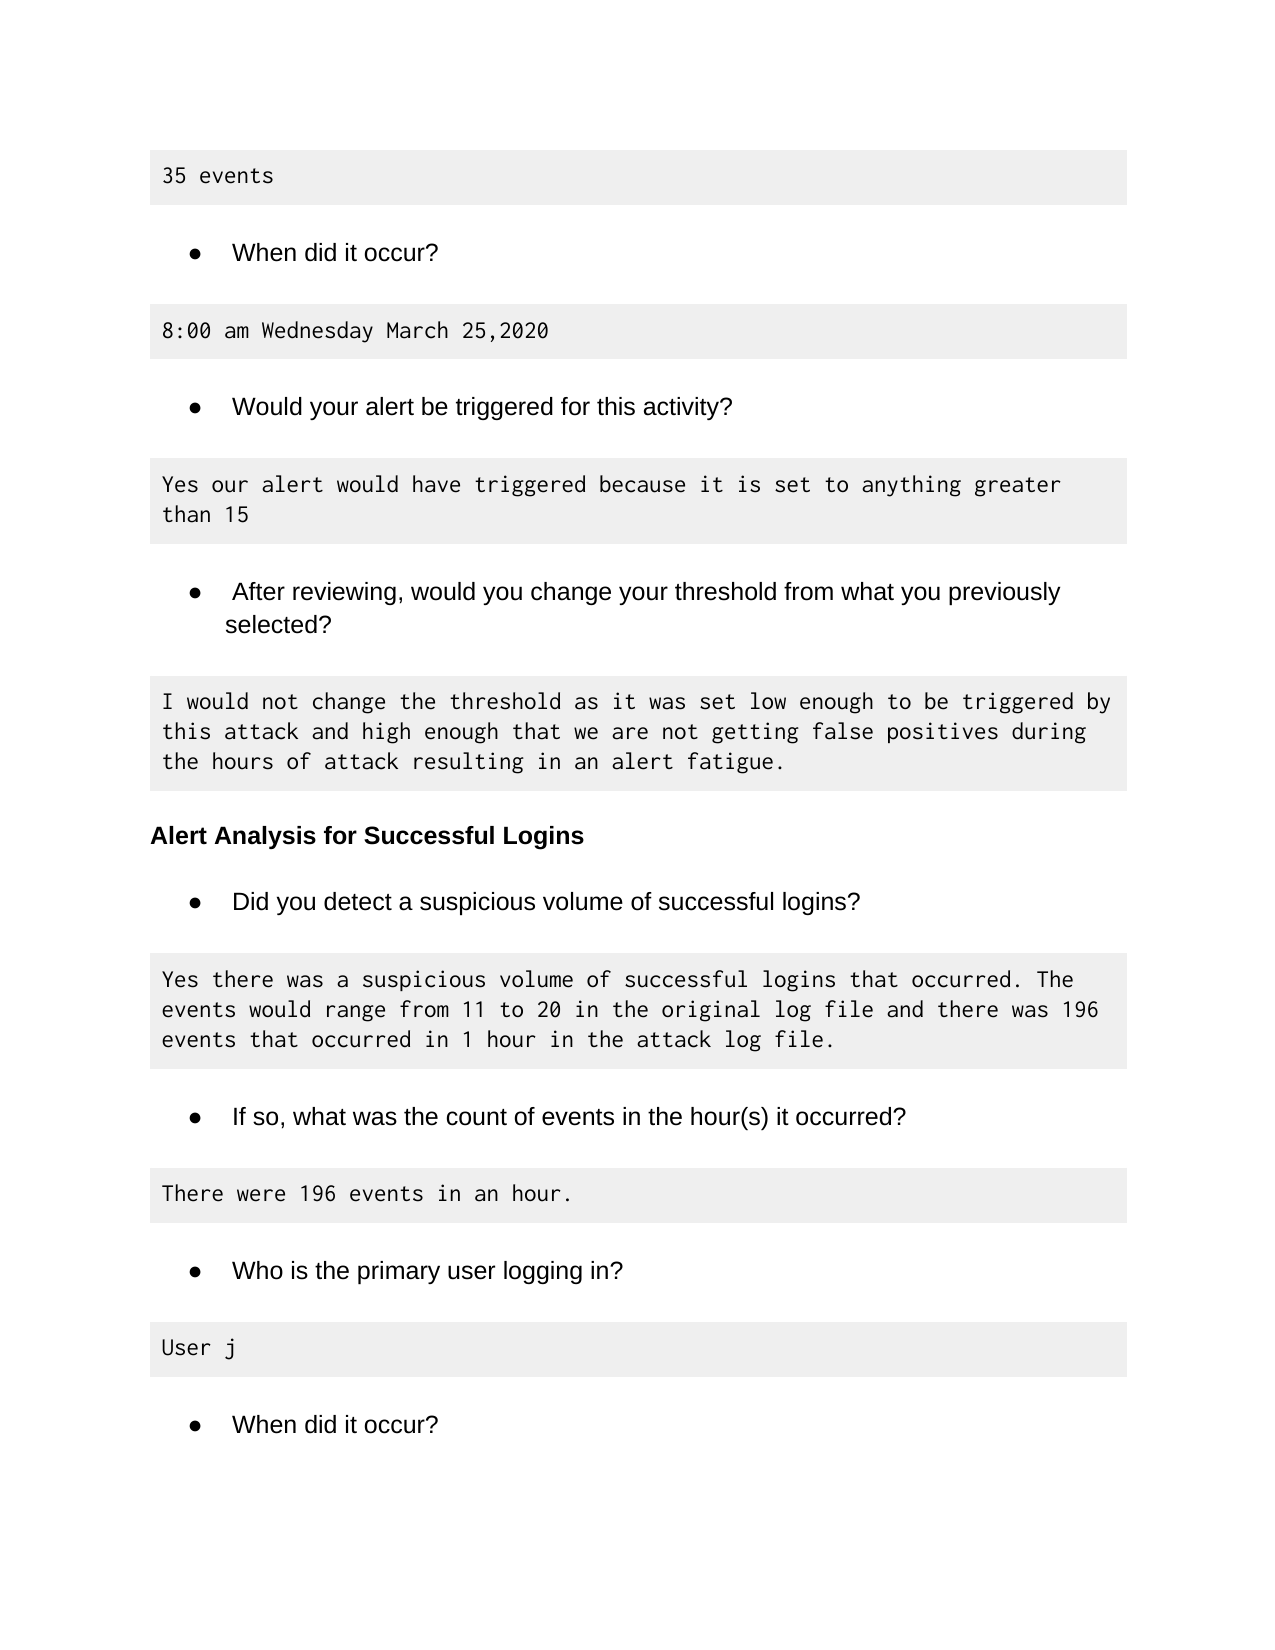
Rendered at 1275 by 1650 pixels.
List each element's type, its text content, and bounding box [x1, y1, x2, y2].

table_header 35 events [152, 152, 1125, 203]
list When did it occur? [187, 1410, 1125, 1439]
list After reviewing, would you change your threshold from what you previously selected? [187, 577, 1125, 638]
list Who is the primary user logging in? [187, 1256, 1125, 1284]
table_header Yes there was a suspicious volume of successful logins that occurred. The events would range from 11 to 20 in the original log file and there was 196 events that occurred in 1 hour in the attack log file. [152, 955, 1125, 1066]
list When did it occur? [187, 238, 1125, 267]
list Did you detect a suspicious volume of successful logins? [187, 887, 1125, 916]
table_header Yes our alert would have triggered because it is set to anything greater than 15 [152, 460, 1125, 541]
list Would your alert be triggered for this activity? [187, 392, 1125, 421]
table_header User j [152, 1324, 1125, 1375]
text Alert Analysis for Successful Logins [150, 821, 1125, 850]
table_header 8:00 am Wednesday March 25,2020 [152, 306, 1125, 357]
list If so, what was the count of events in the hour(s) it occurred? [187, 1102, 1125, 1130]
table_header There were 196 events in an hour. [152, 1170, 1125, 1221]
table_header I would not change the threshold as it was set low enough to be triggered by this attack and high enough that we are not getting false positives during the hours of attack resulting in an alert fatigue. [152, 678, 1125, 789]
